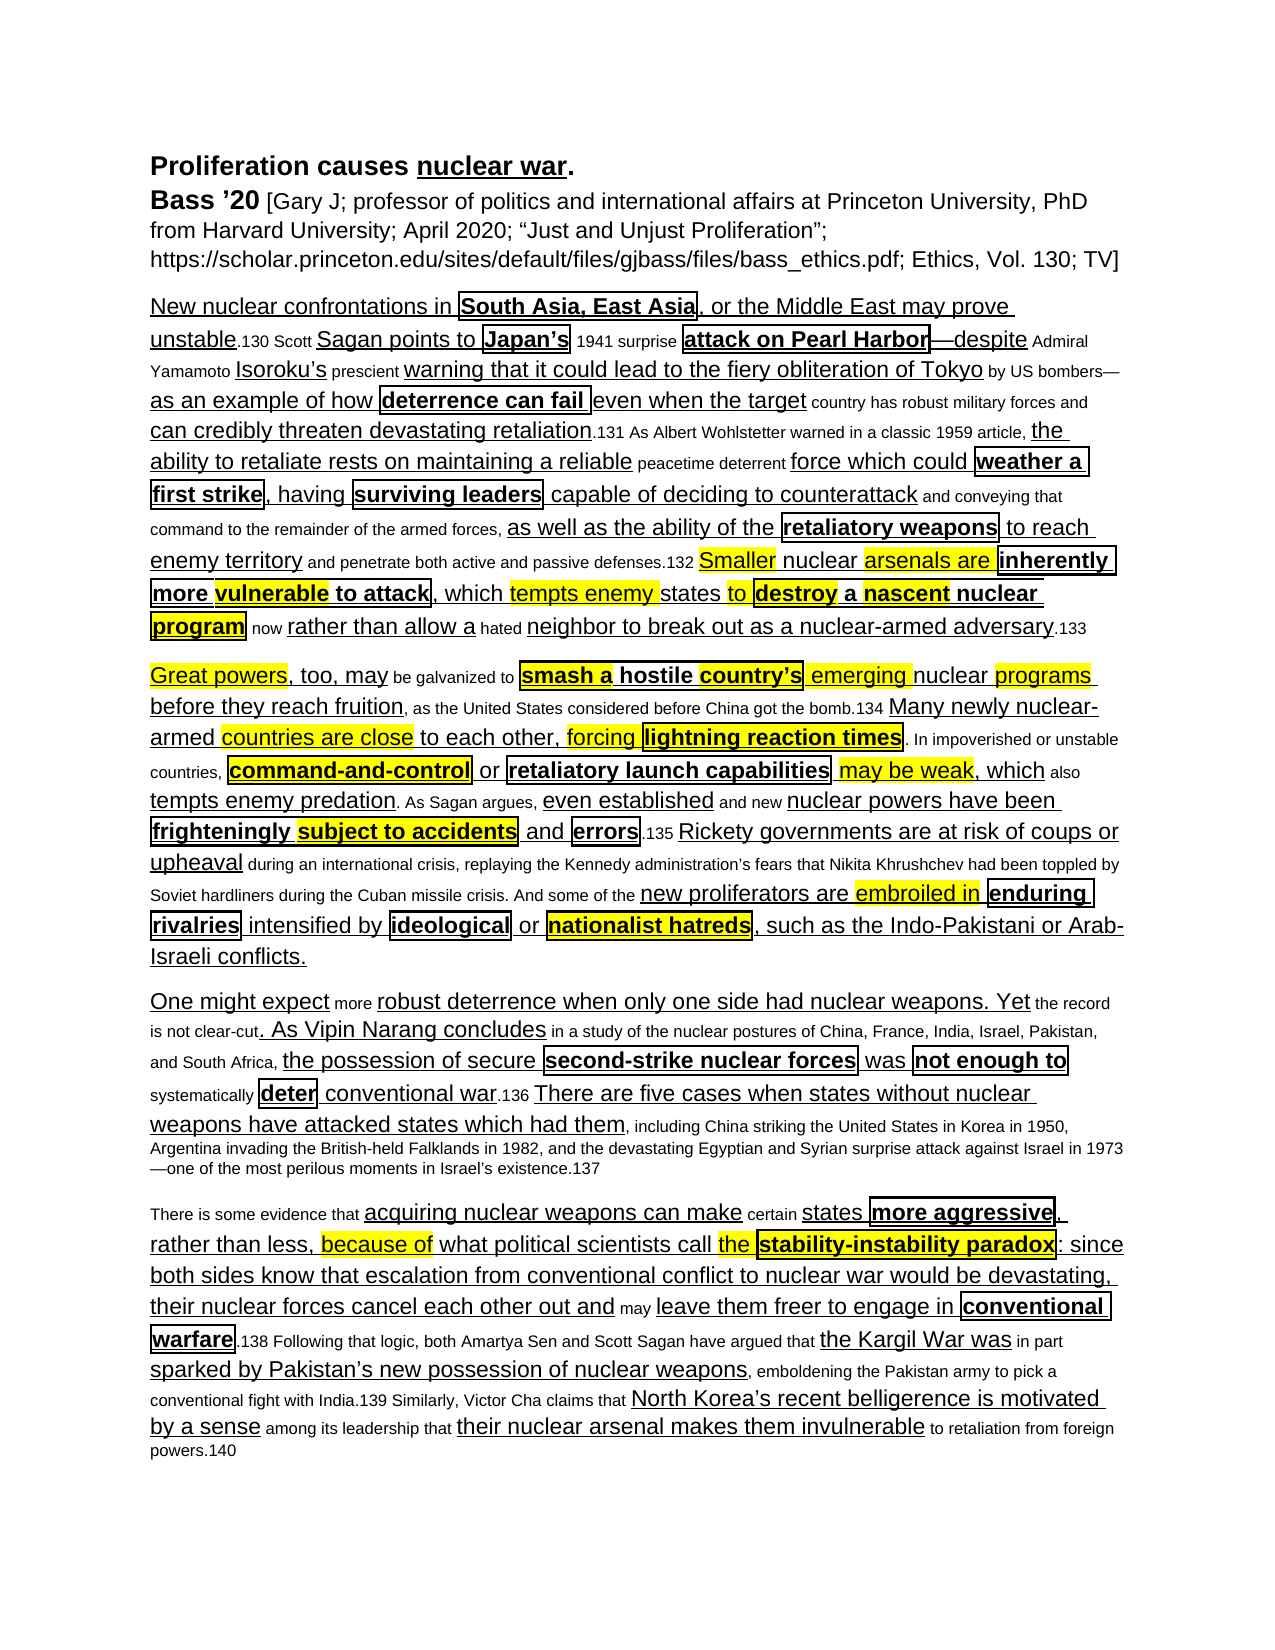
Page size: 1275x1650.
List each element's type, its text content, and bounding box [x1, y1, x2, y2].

text There is some evidence that acquiring nuclear weapons can make certain states more aggressive, rather than less, because of what political scientists call the stability-instability paradox: since both sides know that escalation from conventional conflict to nuclear war would be devastating, their nuclear forces cancel each other out and may leave them freer to engage in conventional warfare.138 Following that logic, both Amartya Sen and Scott Sagan have argued that the Kargil War was in part sparked by Pakistan’s new possession of nuclear weapons, emboldening the Pakistan army to pick a conventional fight with India.139 Similarly, Victor Cha claims that North Korea’s recent belligerence is motivated by a sense among its leadership that their nuclear arsenal makes them invulnerable to retaliation from foreign powers.140 [150, 1196, 1125, 1460]
text Great powers, too, may be galvanized to smash a hostile country’s emerging nuclear programs before they reach fruition, as the United States considered before China got the bomb.134 Many newly nuclear-armed countries are close to each other, forcing lightning reaction times. In impoverished or unstable countries, command-and-control or retaliatory launch capabilities may be weak, which also tempts enemy predation. As Sagan argues, even established and new nuclear powers have been frighteningly subject to accidents and errors.135 Rickety governments are at risk of coups or upheaval during an international crisis, replaying the Kennedy administration’s fears that Nikita Khrushchev had been toppled by Soviet hardliners during the Cuban missile crisis. And some of the new proliferators are embroiled in enduring rivalries intensified by ideological or nationalist hatreds, such as the Indo-Pakistani or Arab-Israeli conflicts. [150, 660, 1125, 969]
text New nuclear confrontations in South Asia, East Asia, or the Middle East may prove unstable.130 Scott Sagan points to Japan’s 1941 surprise attack on Pearl Harbor—despite Admiral Yamamoto Isoroku’s prescient warning that it could lead to the fiery obliteration of Tokyo by US bombers—as an example of how deterrence can fail even when the target country has robust military forces and can credibly threaten devastating retaliation.131 As Albert Wohlstetter warned in a classic 1959 article, the ability to retaliate rests on maintaining a reliable peacetime deterrent force which could weather a first strike, having surviving leaders capable of deciding to counterattack and conveying that command to the remainder of the armed forces, as well as the ability of the retaliatory weapons to reach enemy territory and penetrate both active and passive defenses.132 Smaller nuclear arsenals are inherently more vulnerable to attack, which tempts enemy states to destroy a nascent nuclear program now rather than allow a hated neighbor to break out as a nuclear-armed adversary.133 [150, 291, 1125, 641]
text One might expect more robust deterrence when only one side had nuclear weapons. Yet the record is not clear-cut. As Vipin Narang concludes in a study of the nuclear postures of China, France, India, Israel, Pakistan, and South Africa, the possession of secure second-strike nuclear forces was not enough to systematically deter conventional war.136 There are five cases when states without nuclear weapons have attacked states which had them, including China striking the United States in Korea in 1950, Argentina invading the British-held Falklands in 1982, and the devastating Egyptian and Syrian surprise attack against Israel in 1973—one of the most perilous moments in Israel’s existence.137 [150, 988, 1125, 1178]
text Bass ’20 [Gary J; professor of politics and international affairs at Princeton University, PhD from Harvard University; April 2020; “Just and Unjust Proliferation”; https://scholar.princeton.edu/sites/default/files/gjbass/files/bass_ethics.pdf; Ethics, Vol. 130; TV] [150, 184, 1125, 272]
subtitle Proliferation causes nuclear war. [150, 150, 1125, 181]
